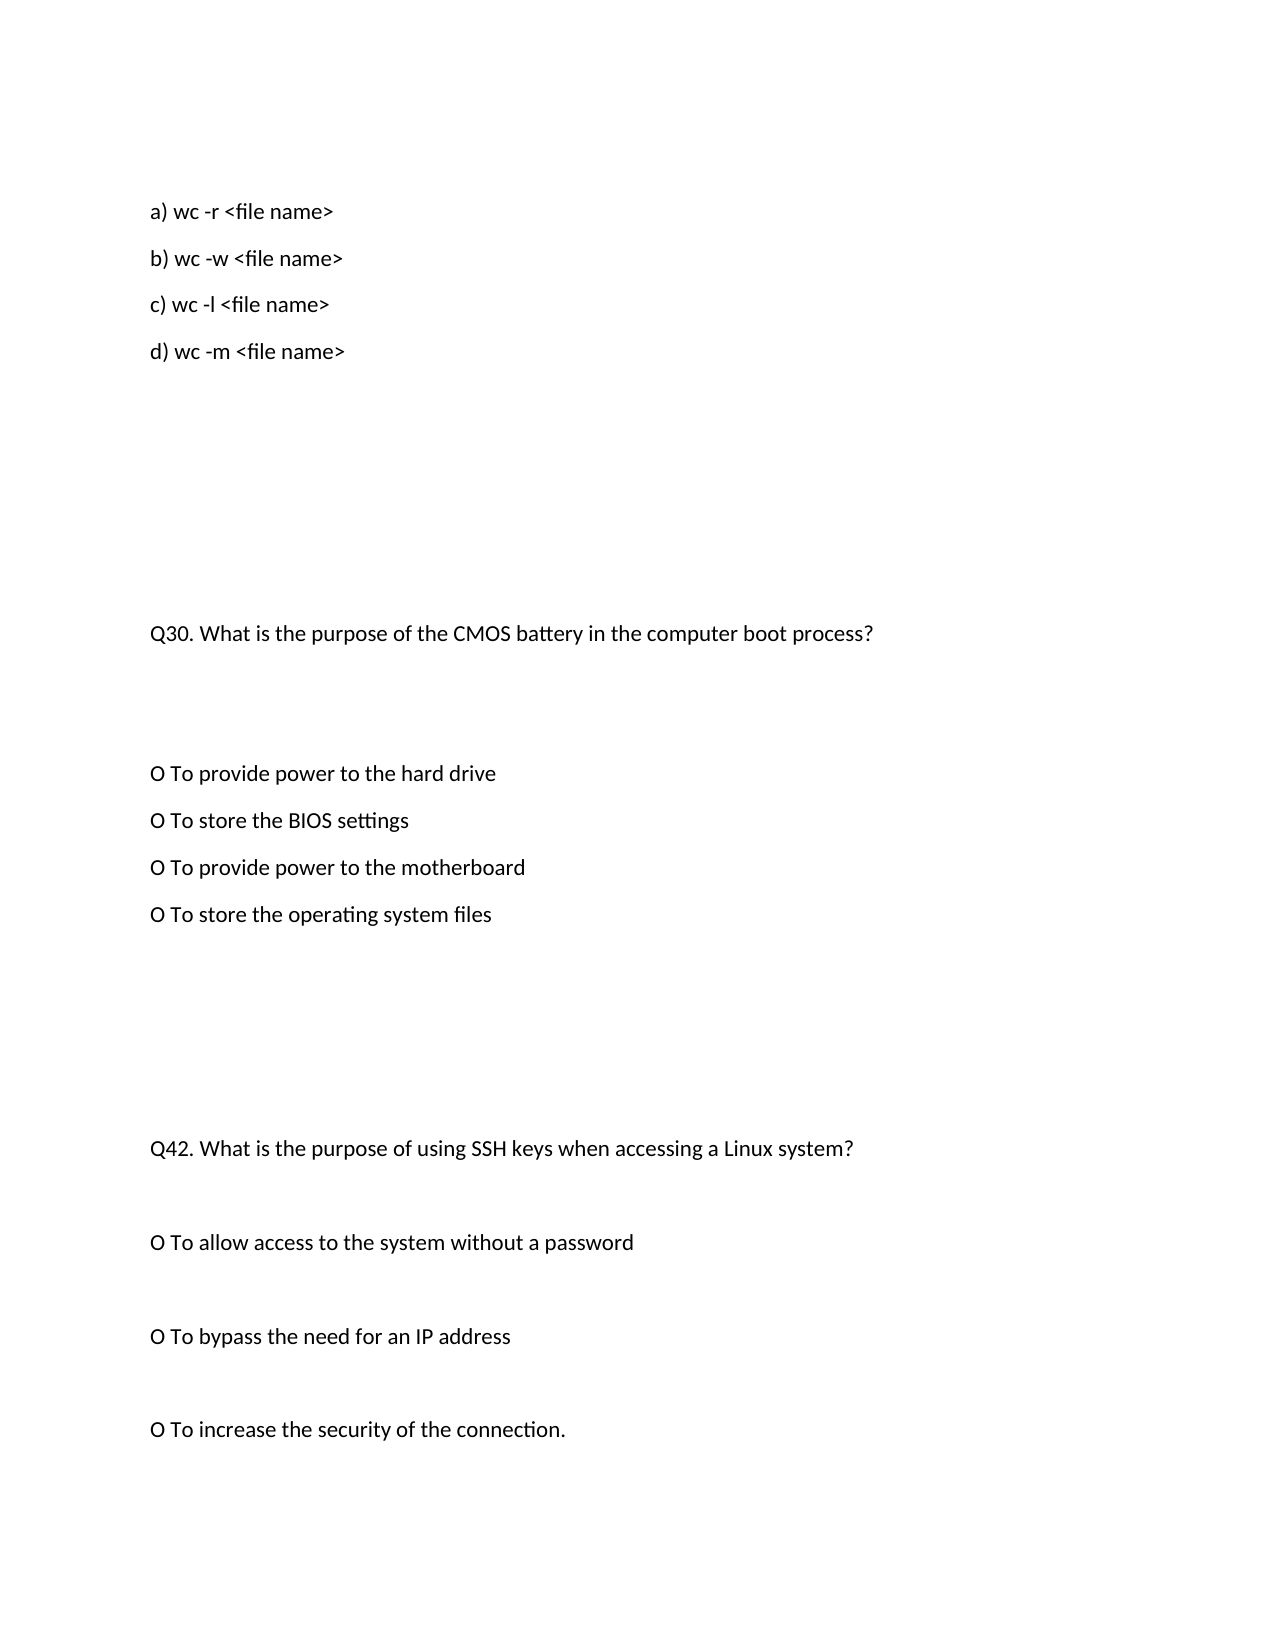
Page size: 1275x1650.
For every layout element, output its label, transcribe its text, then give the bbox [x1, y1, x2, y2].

text Q30. What is the purpose of the CMOS battery in the computer boot process? [150, 619, 1125, 647]
text O To store the BIOS settings [150, 806, 1125, 834]
text O To provide power to the motherboard [150, 853, 1125, 881]
text a) wc -r <file name> [150, 197, 1125, 225]
text O To allow access to the system without a password [150, 1228, 1125, 1256]
text c) wc -l <file name> [150, 291, 1125, 319]
text O To store the operating system files [150, 900, 1125, 928]
text O To increase the security of the connection. [150, 1416, 1125, 1444]
text O To bypass the need for an IP address [150, 1322, 1125, 1350]
text O To provide power to the hard drive [150, 759, 1125, 787]
text b) wc -w <file name> [150, 244, 1125, 272]
text Q42. What is the purpose of using SSH keys when accessing a Linux system? [150, 1134, 1125, 1162]
text d) wc -m <file name> [150, 337, 1125, 366]
